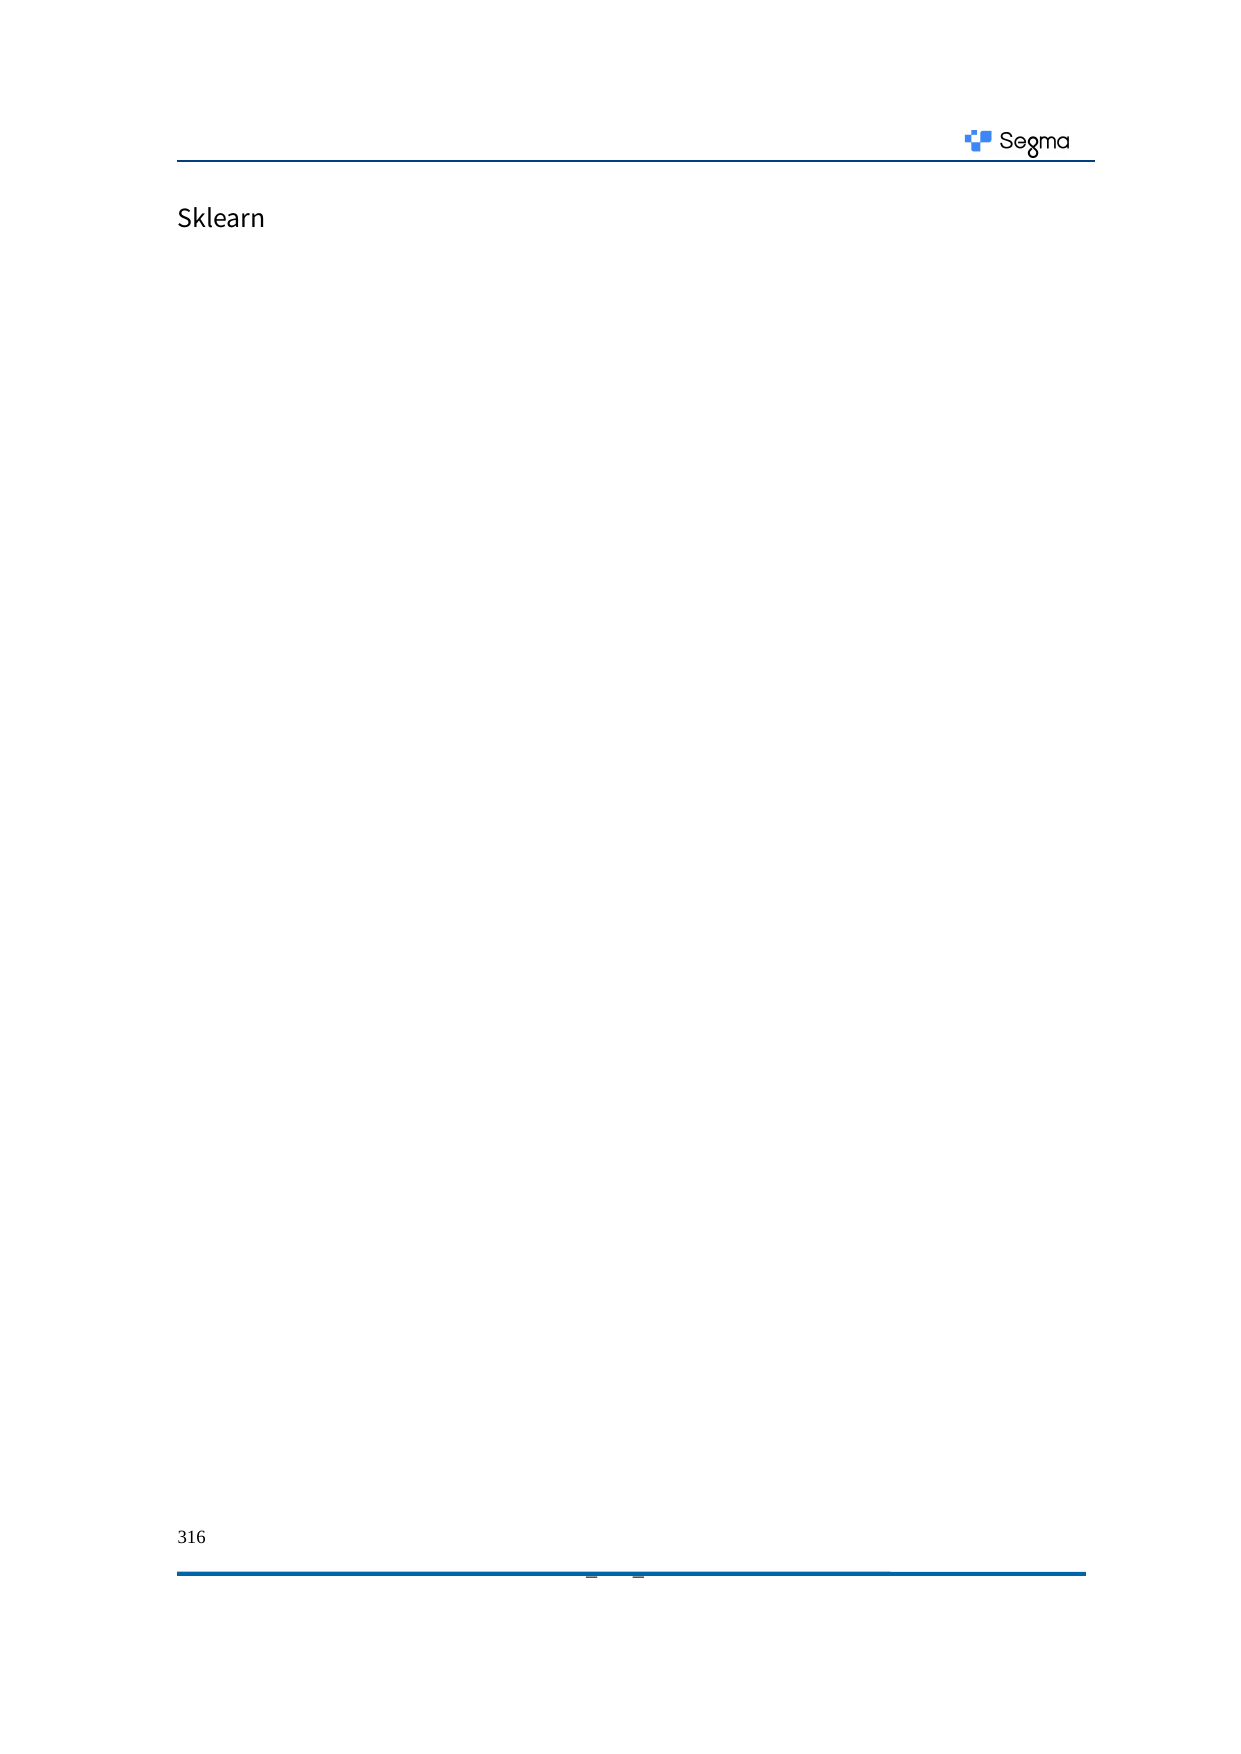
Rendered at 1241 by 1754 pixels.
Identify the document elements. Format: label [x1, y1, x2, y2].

picture [964, 130, 1069, 158]
